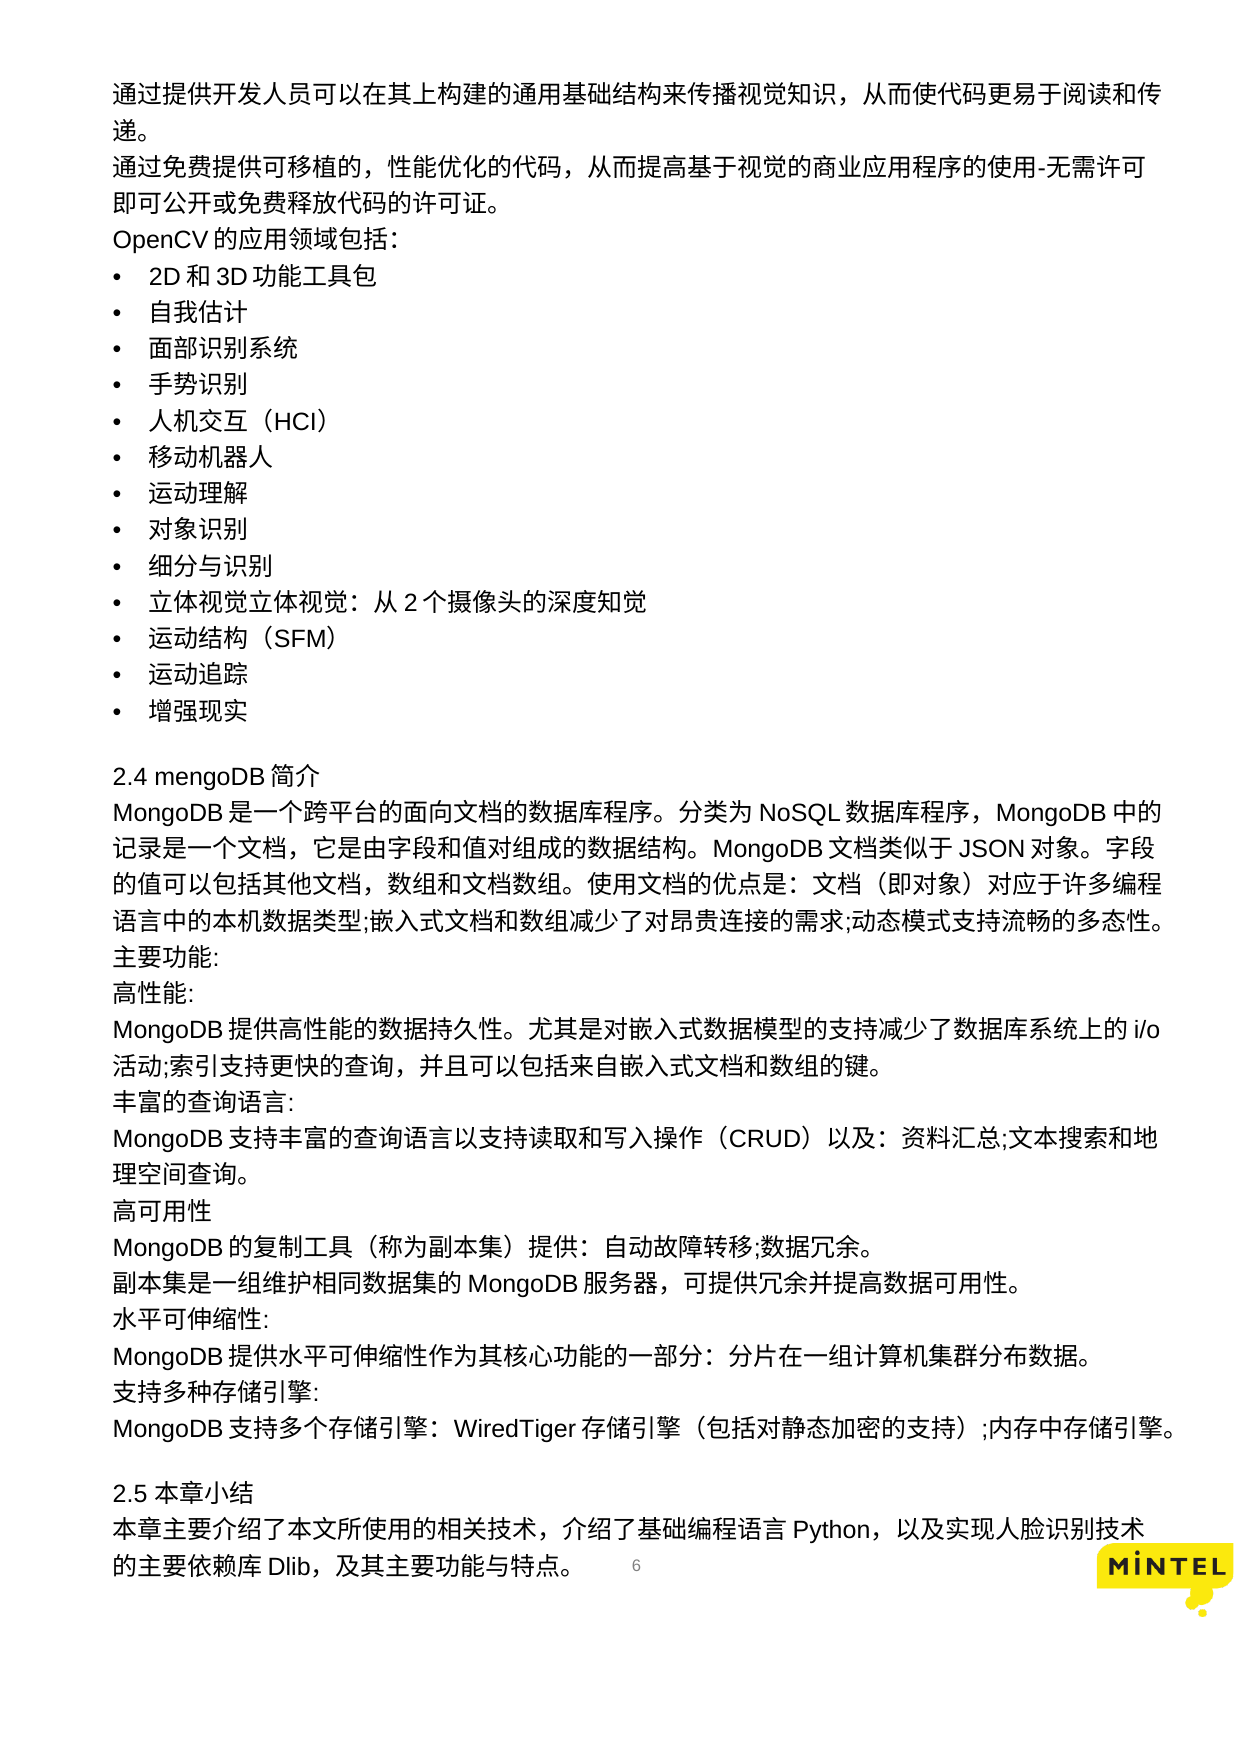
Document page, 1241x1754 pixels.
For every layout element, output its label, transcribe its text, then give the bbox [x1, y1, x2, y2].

text 副本集是一组维护相同数据集的MongoDB服务器，可提供冗余并提高数据可用性。 [112, 1264, 1165, 1300]
text MongoDB支持丰富的查询语言以支持读取和写入操作（CRUD）以及：资料汇总;文本搜索和地理空间查询。 [112, 1119, 1165, 1191]
text 本章主要介绍了本文所使用的相关技术，介绍了基础编程语言Python，以及实现人脸识别技术的主要依赖库Dlib，及其主要功能与特点。 [112, 1510, 1165, 1582]
text 丰富的查询语言: [112, 1082, 1165, 1119]
text 高可用性 [112, 1191, 1165, 1227]
text • 人机交互（HCI） [112, 401, 1165, 437]
text 通过提供开发人员可以在其上构建的通用基础结构来传播视觉知识，从而使代码更易于阅读和传递。 [112, 75, 1165, 147]
text • 运动追踪 [112, 655, 1165, 691]
text • 对象识别 [112, 510, 1165, 546]
text • 面部识别系统 [112, 329, 1165, 365]
text • 2D和3D功能工具包 [112, 256, 1165, 292]
text MongoDB提供高性能的数据持久性。尤其是对嵌入式数据模型的支持减少了数据库系统上的i/o活动;索引支持更快的查询，并且可以包括来自嵌入式文档和数组的键。 [112, 1010, 1165, 1082]
text 2.4 mengoDB简介 [112, 756, 1165, 792]
text • 移动机器人 [112, 437, 1165, 474]
text 高性能: [112, 974, 1165, 1010]
text • 运动结构（SFM） [112, 619, 1165, 655]
text • 增强现实 [112, 691, 1165, 727]
text 主要功能: [112, 937, 1165, 974]
text MongoDB是一个跨平台的面向文档的数据库程序。分类为NoSQL数据库程序，MongoDB中的记录是一个文档，它是由字段和值对组成的数据结构。MongoDB文档类似于JSON对象。字段的值可以包括其他文档，数组和文档数组。使用文档的优点是：文档（即对象）对应于许多编程语言中的本机数据类型;嵌入式文档和数组减少了对昂贵连接的需求;动态模式支持流畅的多态性。 [112, 792, 1165, 937]
text OpenCV的应用领域包括： [112, 220, 1165, 256]
text • 立体视觉立体视觉：从2个摄像头的深度知觉 [112, 582, 1165, 619]
text MongoDB提供水平可伸缩性作为其核心功能的一部分：分片在一组计算机集群分布数据。 [112, 1336, 1165, 1372]
text 支持多种存储引擎: [112, 1372, 1165, 1409]
picture [1096, 1543, 1234, 1617]
text • 细分与识别 [112, 546, 1165, 582]
text • 运动理解 [112, 474, 1165, 510]
text 水平可伸缩性: [112, 1300, 1165, 1336]
text • 自我估计 [112, 292, 1165, 329]
text 2.5 本章小结 [112, 1474, 1165, 1510]
text MongoDB支持多个存储引擎：WiredTiger存储引擎（包括对静态加密的支持）;内存中存储引擎。 [112, 1409, 1165, 1445]
text MongoDB的复制工具（称为副本集）提供：自动故障转移;数据冗余。 [112, 1227, 1165, 1264]
text 通过免费提供可移植的，性能优化的代码，从而提高基于视觉的商业应用程序的使用-无需许可即可公开或免费释放代码的许可证。 [112, 147, 1165, 220]
text • 手势识别 [112, 365, 1165, 401]
